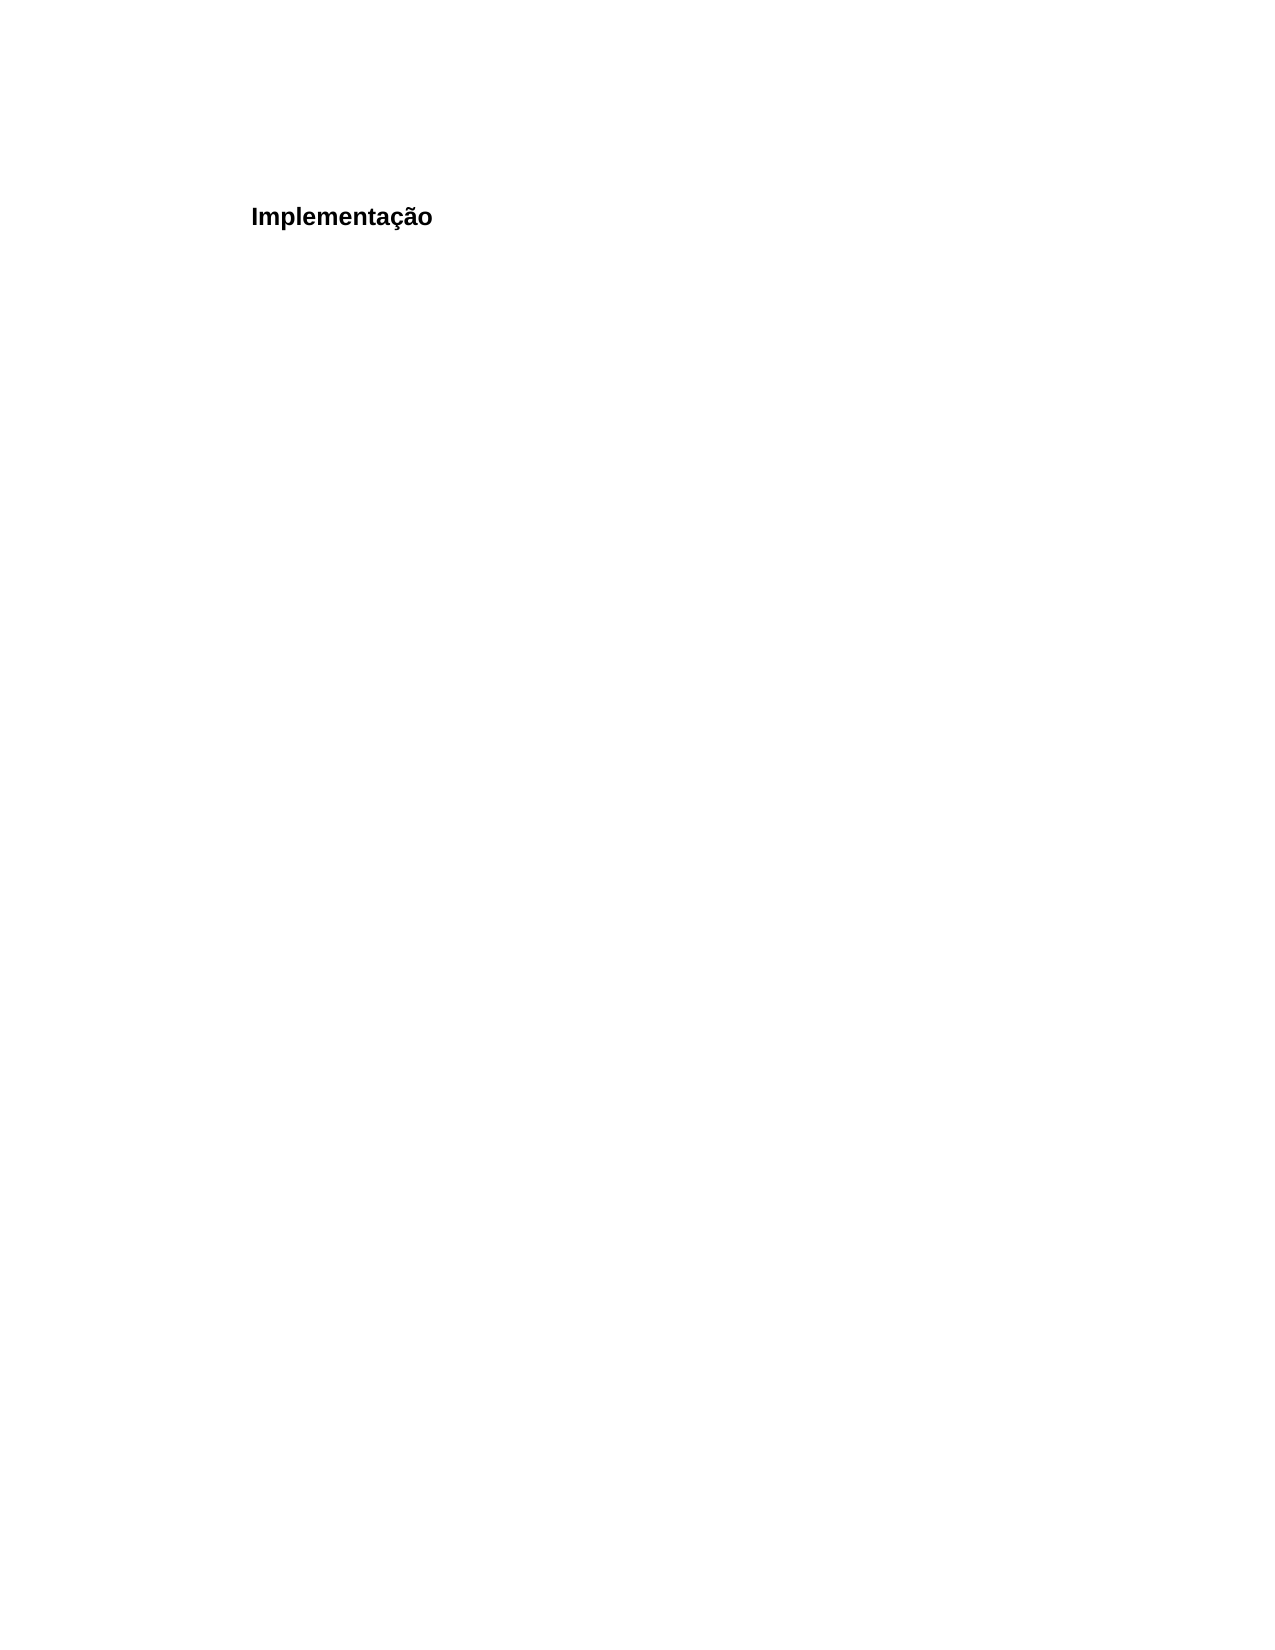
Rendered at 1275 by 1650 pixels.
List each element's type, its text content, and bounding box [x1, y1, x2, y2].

subtitle Implementação [177, 202, 1157, 231]
